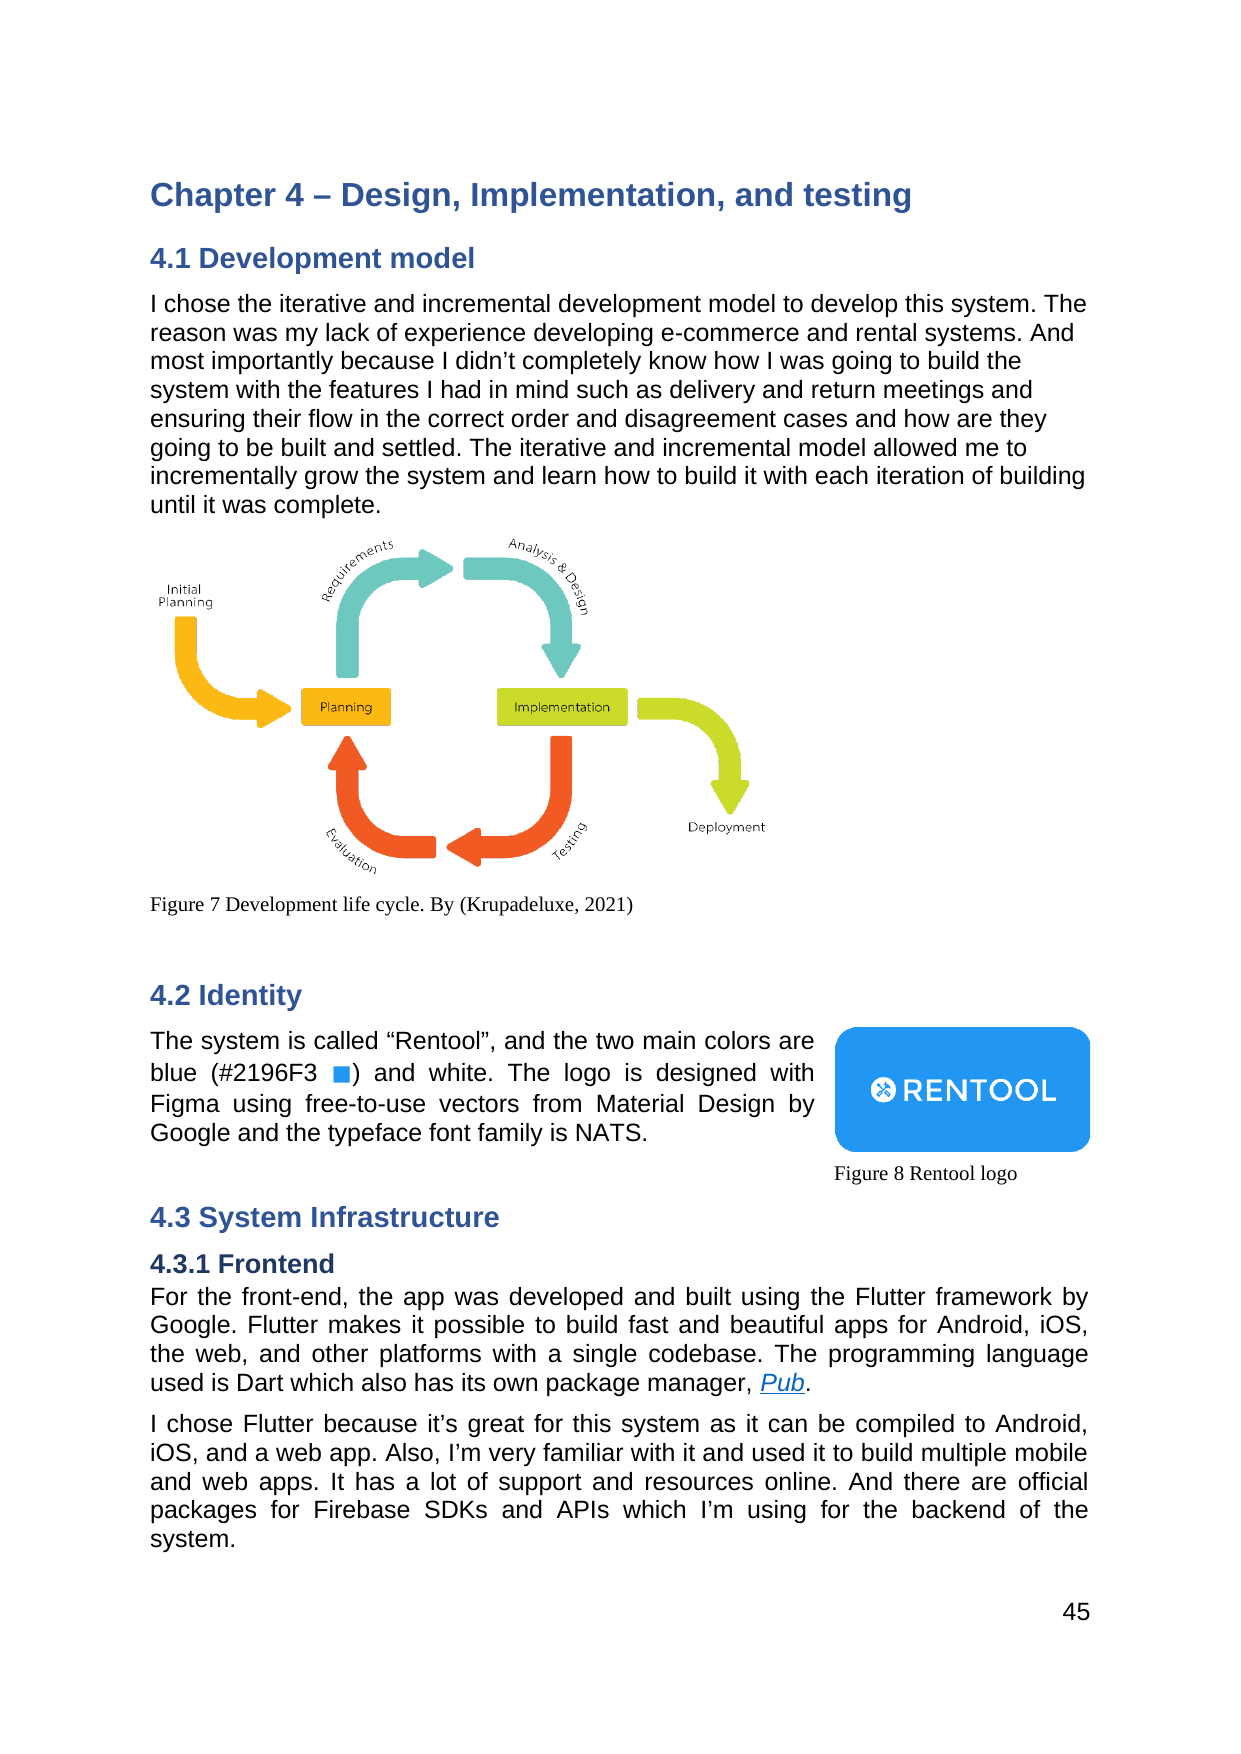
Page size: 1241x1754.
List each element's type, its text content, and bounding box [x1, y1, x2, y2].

text Figure Development life cycle. By [150, 892, 1090, 916]
subtitle 4.3.1 Frontend [150, 1248, 1090, 1279]
picture [150, 531, 772, 880]
text I chose Flutter because it’s great for this system as it can be compiled to Android, iOS, and a web app. Also, I’m very familiar with it and used it to build multiple mobile and web apps. It has a lot of support and resources online. And there are official packages for Firebase SDKs and APIs which I’m using for the backend of the system. [150, 1409, 1090, 1553]
subtitle 4.1 Development model [150, 241, 1090, 274]
text For the front-end, the app was developed and built using the Flutter framework by Google. Flutter makes it possible to build fast and beautiful apps for Android, iOS, the web, and other platforms with a single codebase. The programming language used is Dart which also has its own package manager, Pub. [150, 1281, 1090, 1396]
subtitle 4.3 System Infrastructure [150, 1200, 1090, 1233]
picture [835, 1027, 1091, 1152]
subtitle Chapter 4 – Design, Implementation, and testing [150, 175, 1090, 213]
subtitle 4.2 Identity [150, 978, 1090, 1011]
text I chose the iterative and incremental development model to develop this system. The reason was my lack of experience developing e-commerce and rental systems. And most importantly because I didn’t completely know how I was going to build the system with the features I had in mind such as delivery and return meetings and ensuring their flow in the correct order and disagreement cases and how are they going to be built and settled. The iterative and incremental model allowed me to incrementally grow the system and learn how to build it with each iteration of building until it was complete. [150, 289, 1090, 519]
